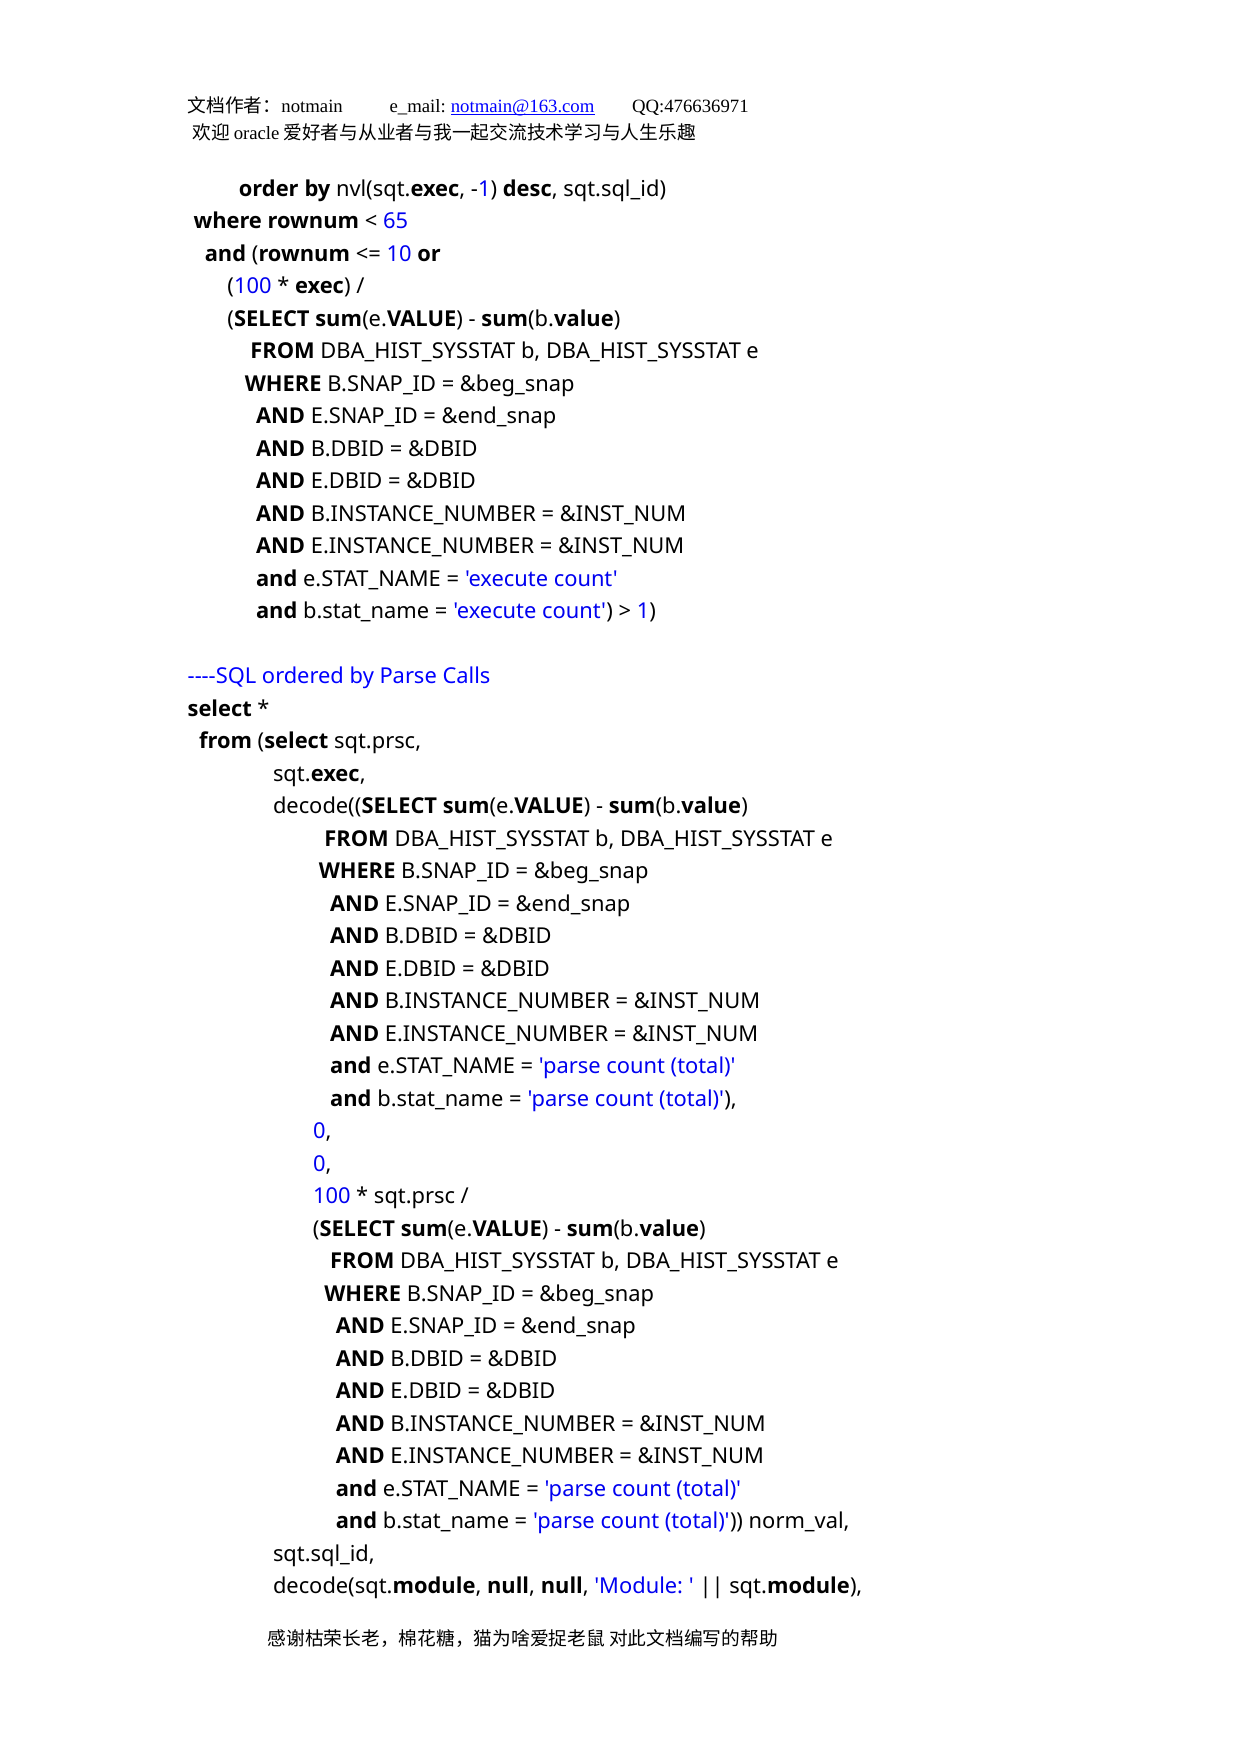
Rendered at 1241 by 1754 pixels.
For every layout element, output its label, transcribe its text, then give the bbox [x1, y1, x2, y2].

text ----SQL ordered by Parse Calls [187, 659, 1053, 691]
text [187, 691, 1053, 1601]
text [187, 171, 1053, 626]
